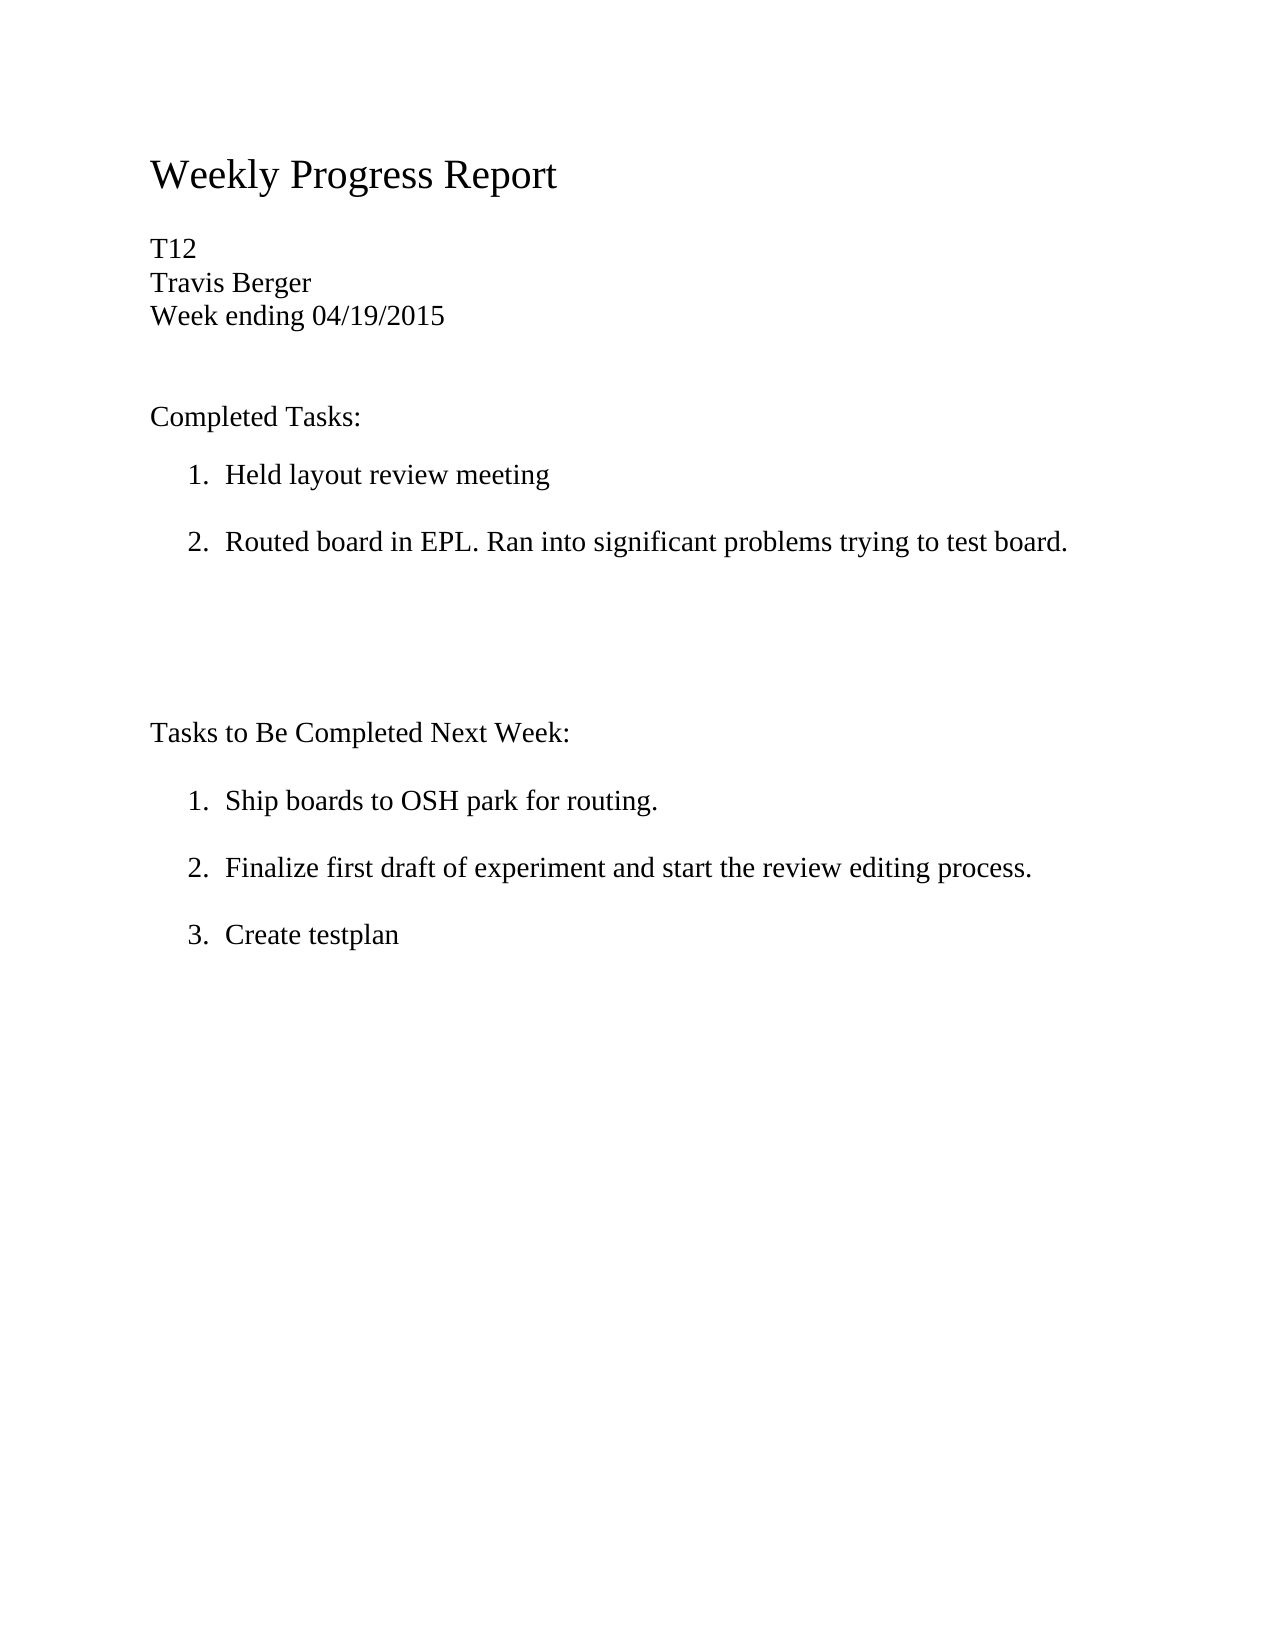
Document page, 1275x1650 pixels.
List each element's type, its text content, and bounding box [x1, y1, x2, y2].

list Ship boards to OSH park for routing. [187, 783, 1125, 816]
list Create testplan [187, 917, 1125, 950]
text Tasks to Be Completed Next Week: [150, 716, 1125, 749]
list Routed board in EPL. Ran into significant problems trying to test board. [187, 524, 1125, 557]
text T12 [150, 231, 1125, 265]
text Week ending 04/19/2015 [150, 298, 1125, 332]
text Weekly Progress Report [150, 150, 1125, 198]
text Travis Berger [150, 265, 1125, 298]
list Finalize first draft of experiment and start the review editing process. [187, 850, 1125, 883]
text Completed Tasks: [150, 399, 1125, 457]
list Held layout review meeting [187, 457, 1125, 490]
